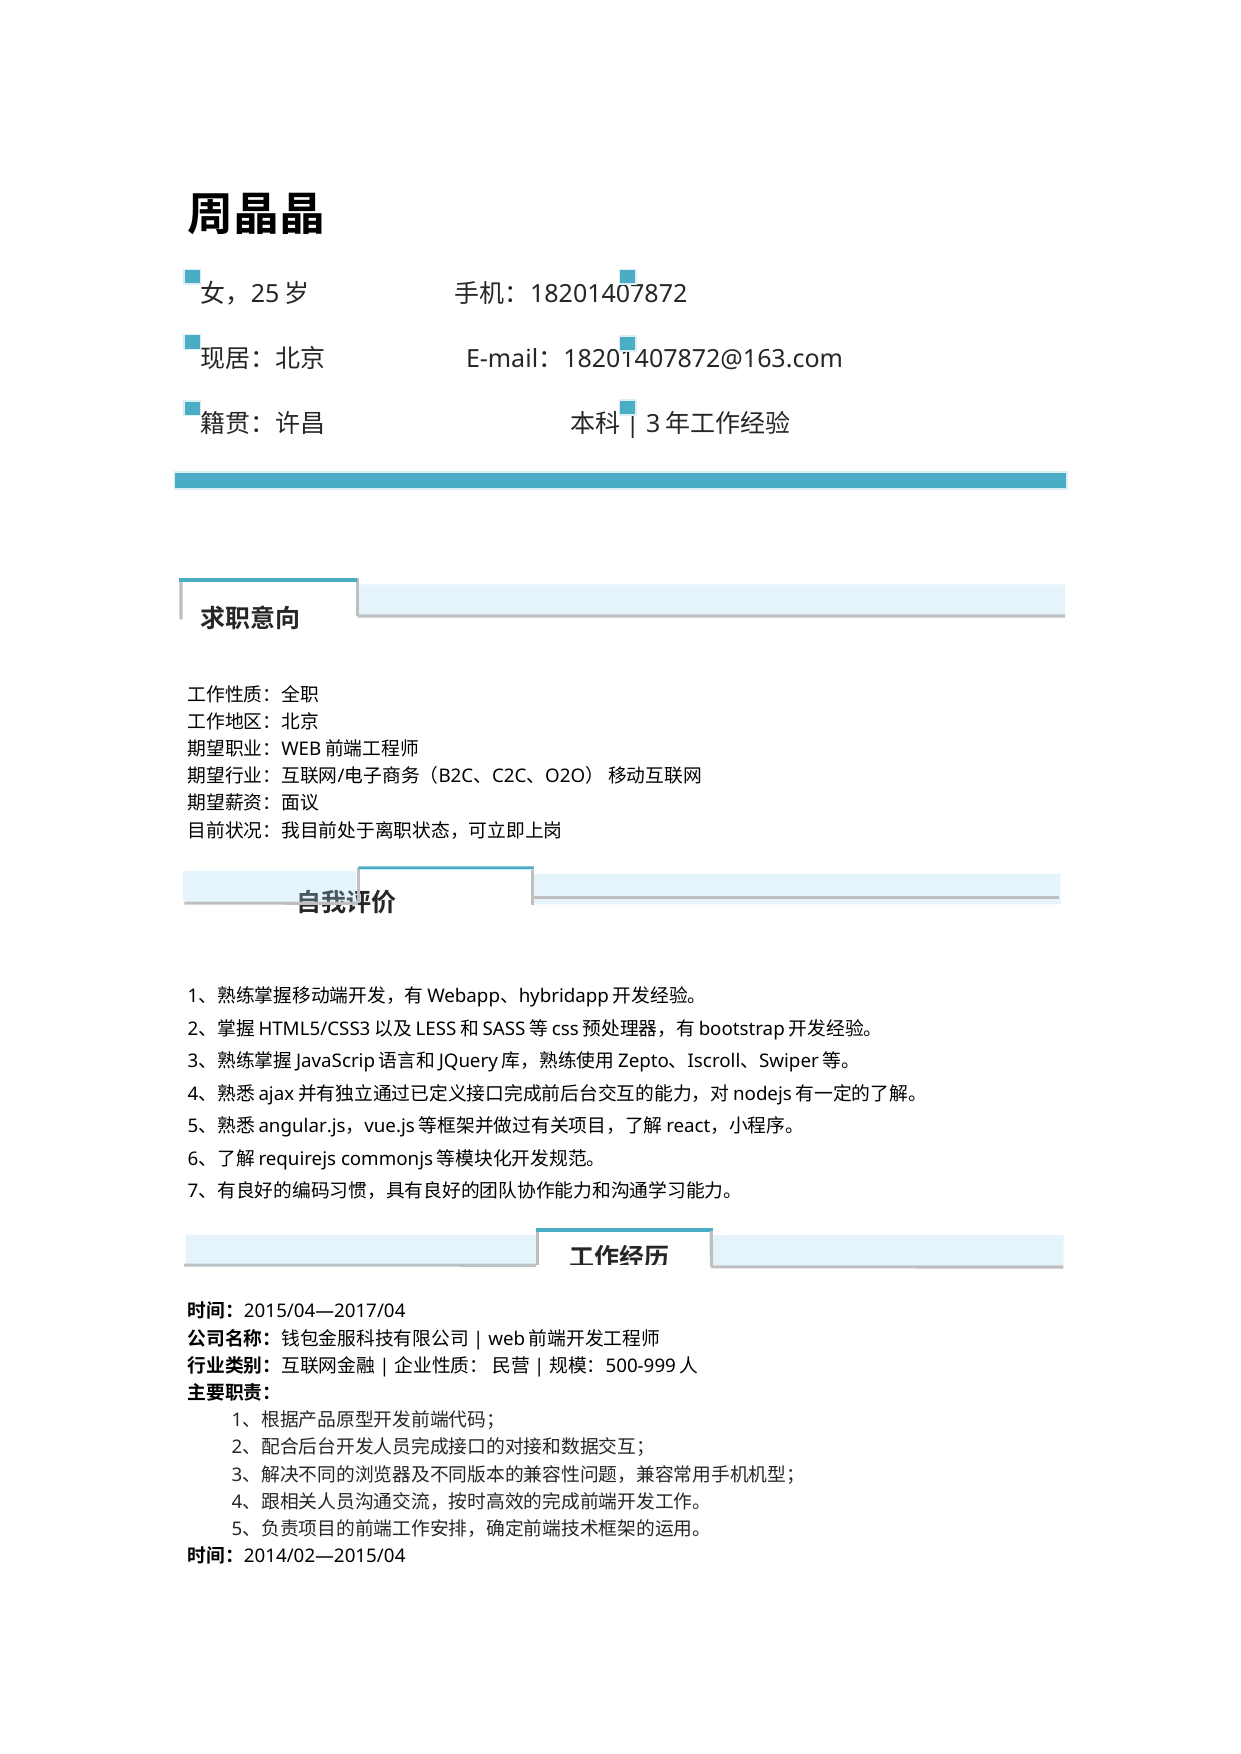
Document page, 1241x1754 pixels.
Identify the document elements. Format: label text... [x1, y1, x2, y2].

text 周晶晶 [187, 162, 1053, 259]
text 行业类别：互联网金融 | 企业性质： 民营 | 规模：500-999人 [534, 1350, 969, 1378]
text 籍贯：许昌 本科 | 3年工作经验 [187, 389, 1053, 454]
list 6、了解requirejs commonjs等模块化开发规范。 7、有良好的编码习惯，具有良好的团队协作能力和沟通学习能力。 [187, 1141, 1053, 1206]
text 期望行业：互联网/电子商务（B2C、C2C、O2O） 移动互联网 [187, 761, 1053, 788]
text 求职意向 [187, 584, 1053, 649]
text 女，25岁 手机：18201407872 [187, 259, 1053, 324]
text 期望薪资：面议 [187, 788, 1053, 815]
text 公司名称：钱包金服科技有限公司 | web前端开发工程师 [187, 1323, 969, 1350]
text 工作性质：全职 [187, 679, 1053, 706]
text 现居：北京 E-mail：18201407872@163.com [187, 324, 1053, 389]
text 2、配合后台开发人员完成接口的对接和数据交互； 3、解决不同的浏览器及不同版本的兼容性问题，兼容常用手机机型； 4、跟相关人员沟通交流，按时高效的完成前端开发工作。 5、负责项目的前端工作安排，确定前端技术框架的运用。 [187, 1432, 1053, 1541]
text 行业类别：互联网金融 | 企业性质： 民营 | 规模：500-999人 [187, 1350, 530, 1378]
text 目前状况：我目前处于离职状态，可立即上岗 [187, 815, 1053, 842]
text 期望职业：WEB前端工程师 [187, 734, 1053, 761]
text 工作地区：北京 [187, 706, 1053, 734]
text 主要职责： [187, 1378, 1053, 1405]
text 时间：2014/02—2015/04 [187, 1541, 969, 1568]
list 熟练掌握移动端开发，有Webapp、hybridapp开发经验。 2、掌握HTML5/CSS3以及LESS和SASS等css预处理器，有bootstrap开发经验。 3、熟练掌握JavaScrip语言和JQuery库，熟练使用Zepto、Iscroll、Swiper等。 4、熟悉ajax并有独立通过已定义接口完成前后台交互的能力，对nodejs有一定的了解。 5、熟悉angular.js，vue.js等框架并做过有关项目，了解react，小程序。 [187, 978, 1053, 1141]
text 时间：2015/04—2017/04 [187, 1296, 969, 1323]
text 自我评价 [187, 870, 1053, 933]
text 1、根据产品原型开发前端代码； [187, 1405, 1053, 1432]
